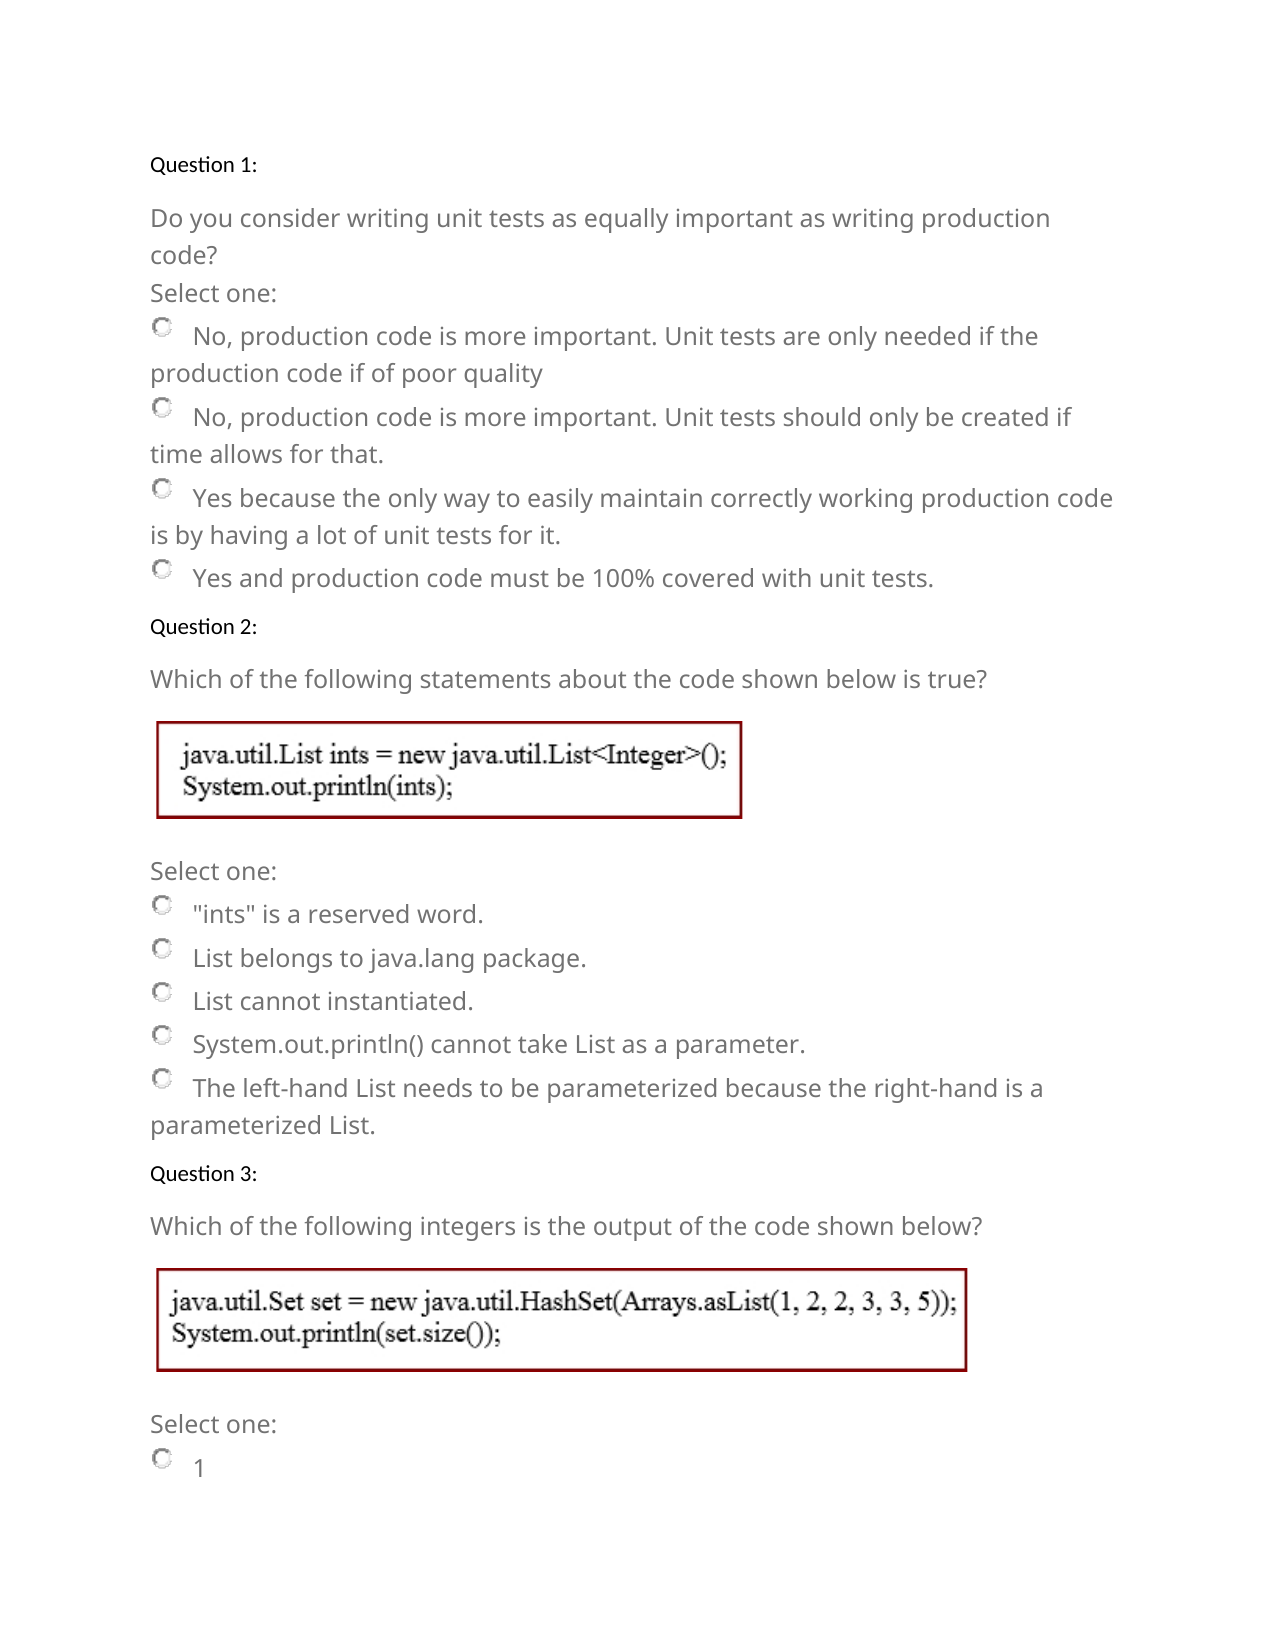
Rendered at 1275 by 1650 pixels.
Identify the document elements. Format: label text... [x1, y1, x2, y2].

text No, production code is more important. Unit tests are only needed if the production code if of poor quality [150, 309, 1125, 390]
text 1 [150, 1441, 1125, 1484]
text Which of the following integers is the output of the code shown below? [150, 1206, 1125, 1243]
text The left-hand List needs to be parameterized because the right-hand is a parameterized List. [150, 1061, 1125, 1142]
text Which of the following statements about the code shown below is true? [150, 659, 1125, 696]
text Question 2: [150, 612, 1125, 640]
picture [156, 1268, 968, 1372]
text Do you consider writing unit tests as equally important as writing production code? [150, 197, 1125, 272]
text No, production code is more important. Unit tests should only be created if time allows for that. [150, 390, 1125, 471]
text Select one: [150, 1403, 1125, 1441]
text "ints" is a reserved word. [150, 888, 1125, 931]
text List belongs to java.lang package. [150, 931, 1125, 974]
text Question 3: [150, 1159, 1125, 1187]
picture [156, 721, 743, 819]
text Question 1: [150, 150, 1125, 178]
text Select one: [150, 272, 1125, 309]
text Yes and production code must be 100% covered with unit tests. [150, 552, 1125, 595]
text List cannot instantiated. [150, 974, 1125, 1018]
text Yes because the only way to easily maintain correctly working production code is by having a lot of unit tests for it. [150, 471, 1125, 552]
text System.out.println() cannot take List as a parameter. [150, 1018, 1125, 1061]
text Select one: [150, 850, 1125, 888]
